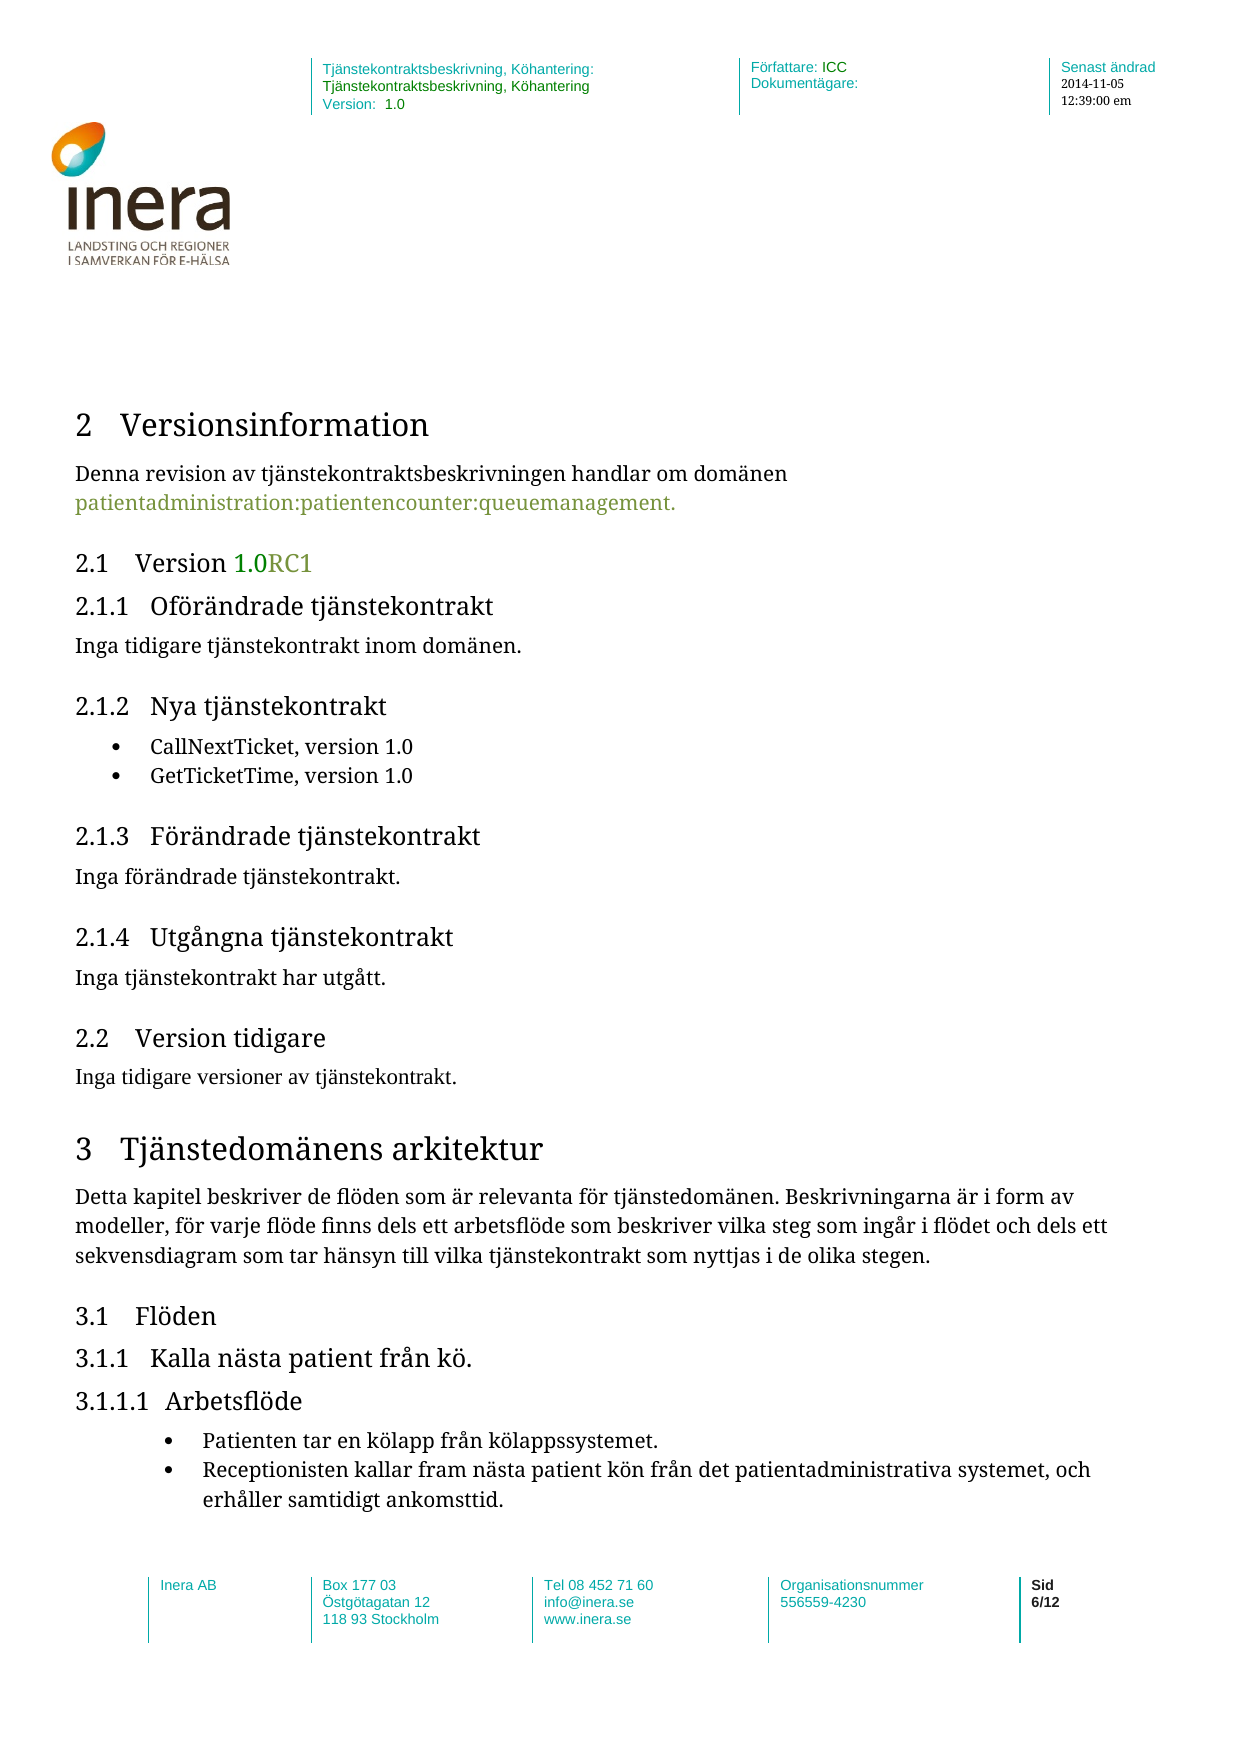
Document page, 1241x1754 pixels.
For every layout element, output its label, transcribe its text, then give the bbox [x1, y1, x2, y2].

subtitle Flöden [75, 1298, 1165, 1332]
subtitle Nya tjänstekontrakt [75, 689, 1165, 723]
text Inga tjänstekontrakt har utgått. [75, 962, 1165, 991]
subtitle Tjänstedomänens arkitektur [75, 1127, 1165, 1169]
text Inga tidigare tjänstekontrakt inom domänen. [75, 631, 1165, 660]
text Denna revision av tjänstekontraktsbeskrivningen handlar om domänen patientadministration:patientencounter:queuemanagement. [75, 458, 1165, 517]
picture [51, 122, 230, 265]
text Inga förändrade tjänstekontrakt. [75, 861, 1165, 891]
list CallNextTicket, version 1.0 [112, 731, 1165, 761]
subtitle Förändrade tjänstekontrakt [75, 819, 1165, 853]
subtitle Kalla nästa patient från kö. [75, 1341, 1165, 1375]
subtitle Versionsinformation [75, 403, 1165, 446]
text Inga tidigare versioner av tjänstekontrakt. [75, 1063, 1165, 1089]
subtitle Version tidigare [75, 1020, 1165, 1054]
subtitle Version 1.0RC1 [75, 546, 1165, 580]
list Patienten tar en kölapp från kölappssystemet. [165, 1426, 1165, 1455]
subtitle Utgångna tjänstekontrakt [75, 920, 1165, 954]
list GetTicketTime, version 1.0 [112, 761, 1165, 790]
subtitle Arbetsflöde [75, 1383, 1165, 1417]
list Receptionisten kallar fram nästa patient kön från det patientadministrativa systemet, och erhåller samtidigt ankomsttid. [165, 1455, 1165, 1513]
subtitle Oförändrade tjänstekontrakt [75, 588, 1165, 622]
text Detta kapitel beskriver de flöden som är relevanta för tjänstedomänen. Beskrivningarna är i form av modeller, för varje flöde finns dels ett arbetsflöde som beskriver vilka steg som ingår i flödet och dels ett sekvensdiagram som tar hänsyn till vilka tjänstekontrakt som nyttjas i de olika stegen. [75, 1182, 1165, 1269]
